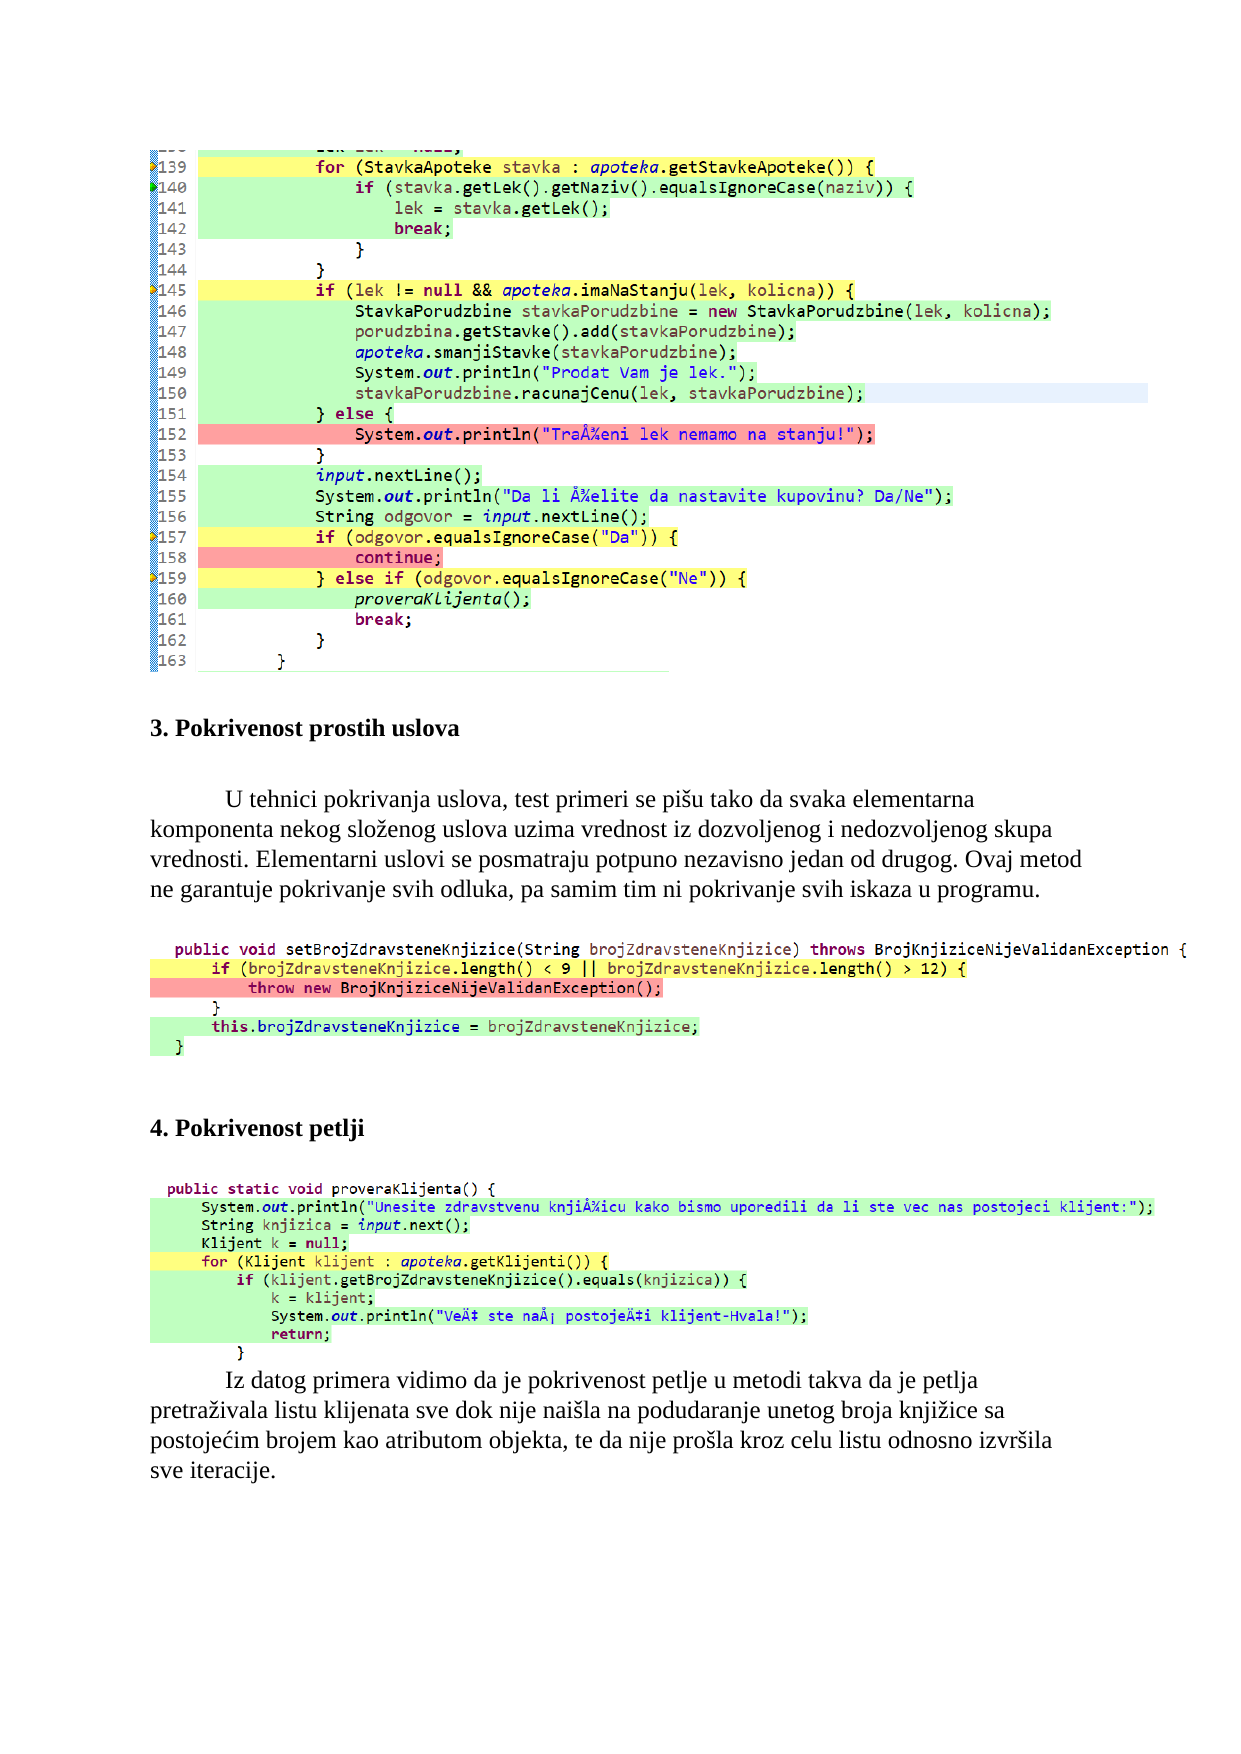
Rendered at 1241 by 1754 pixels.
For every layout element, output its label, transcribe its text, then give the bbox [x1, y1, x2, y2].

picture [150, 150, 1148, 672]
text Iz datog primera vidimo da je pokrivenost petlje u metodi takva da je petlja pretraživala listu klijenata sve dok nije naišla na podudaranje unetog broja knjižice sa postojećim brojem kao atributom objekta, te da nije prošla kroz celu listu odnosno izvršila sve iteracije. [150, 1365, 1090, 1484]
picture [150, 1173, 1158, 1364]
picture [150, 934, 1213, 1062]
text U tehnici pokrivanja uslova, test primeri se pišu tako da svaka elementarna komponenta nekog složenog uslova uzima vrednost iz dozvoljenog i nedozvoljenog skupa vrednosti. Elementarni uslovi se posmatraju potpuno nezavisno jedan od drugog. Ovaj metod ne garantuje pokrivanje svih odluka, pa samim tim ni pokrivanje svih iskaza u programu. [150, 784, 1090, 903]
text 4. Pokrivenost petlji [150, 1113, 1090, 1142]
text 3. Pokrivenost prostih uslova [150, 713, 1090, 742]
